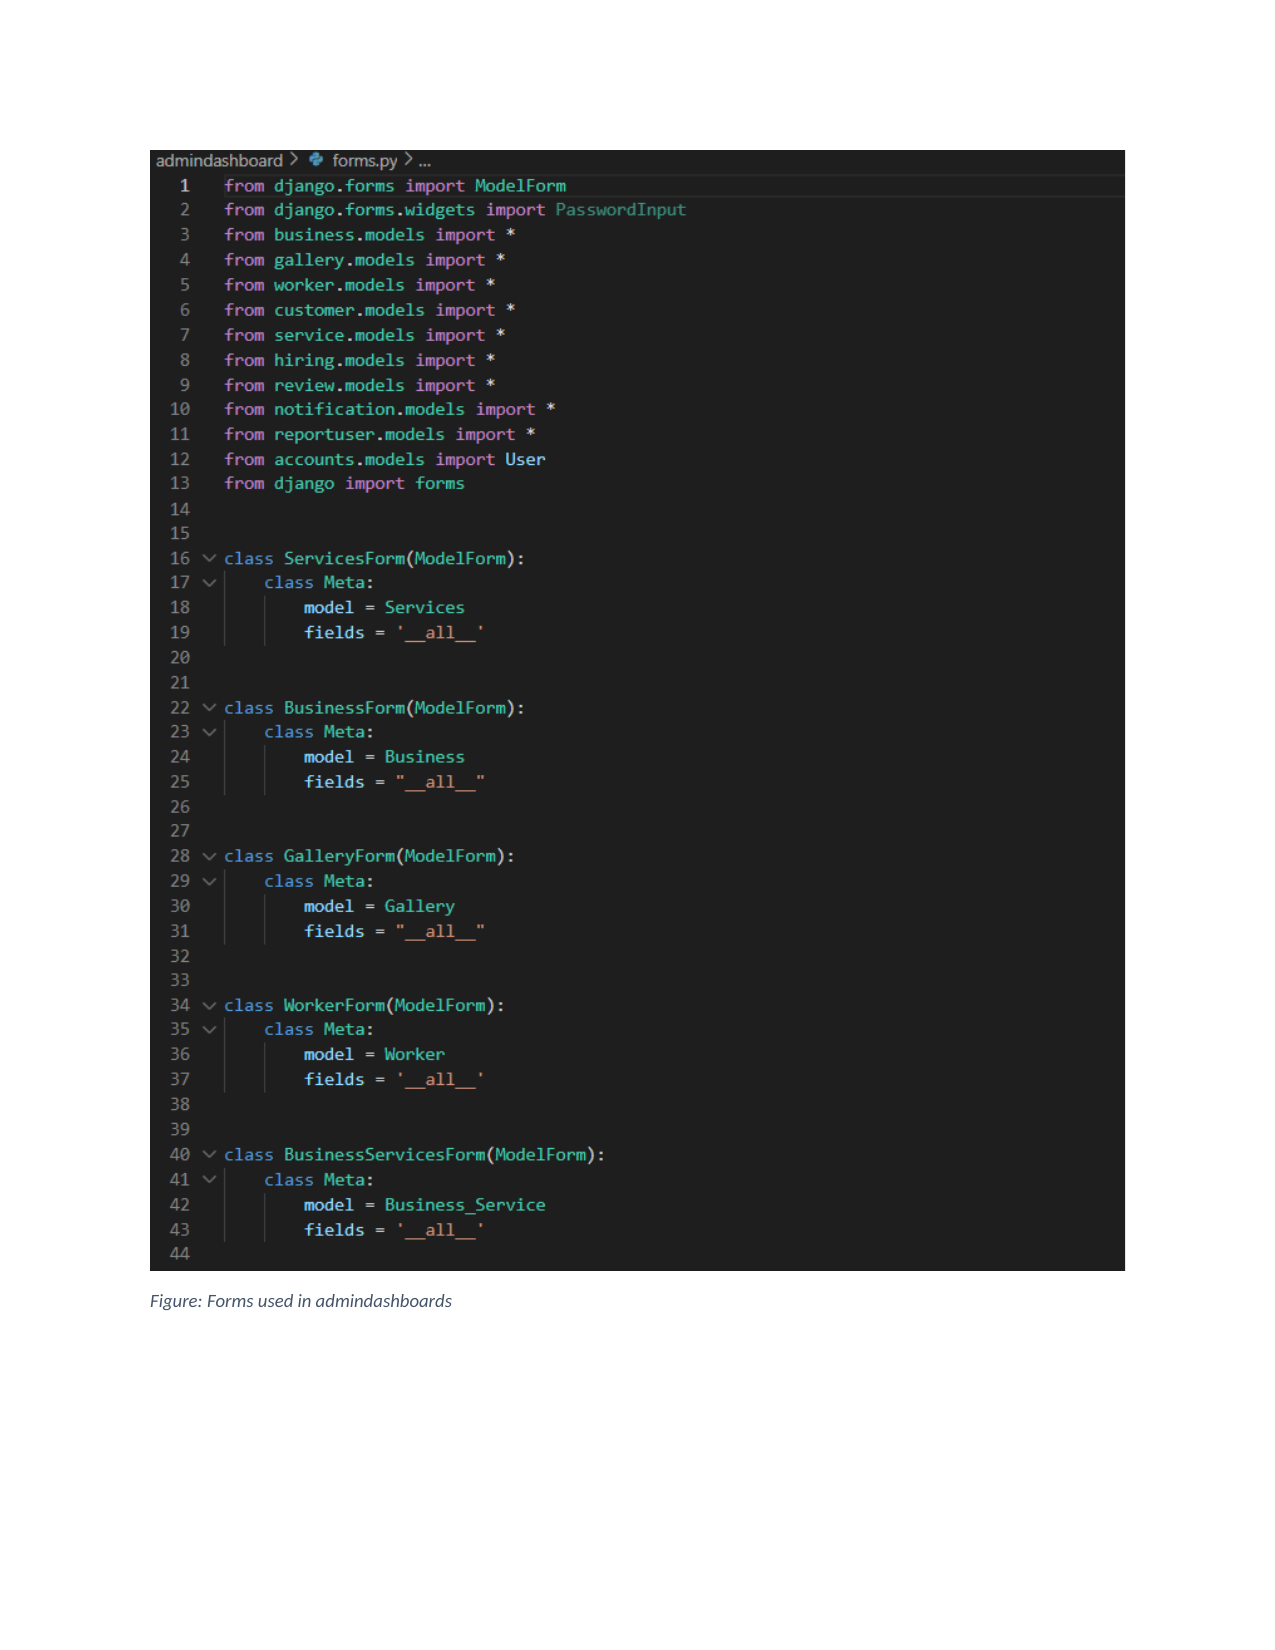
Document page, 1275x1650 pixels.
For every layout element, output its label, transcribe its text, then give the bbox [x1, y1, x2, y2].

picture [150, 150, 1125, 1271]
text Figure: Forms used in admindashboards [150, 1289, 1125, 1312]
